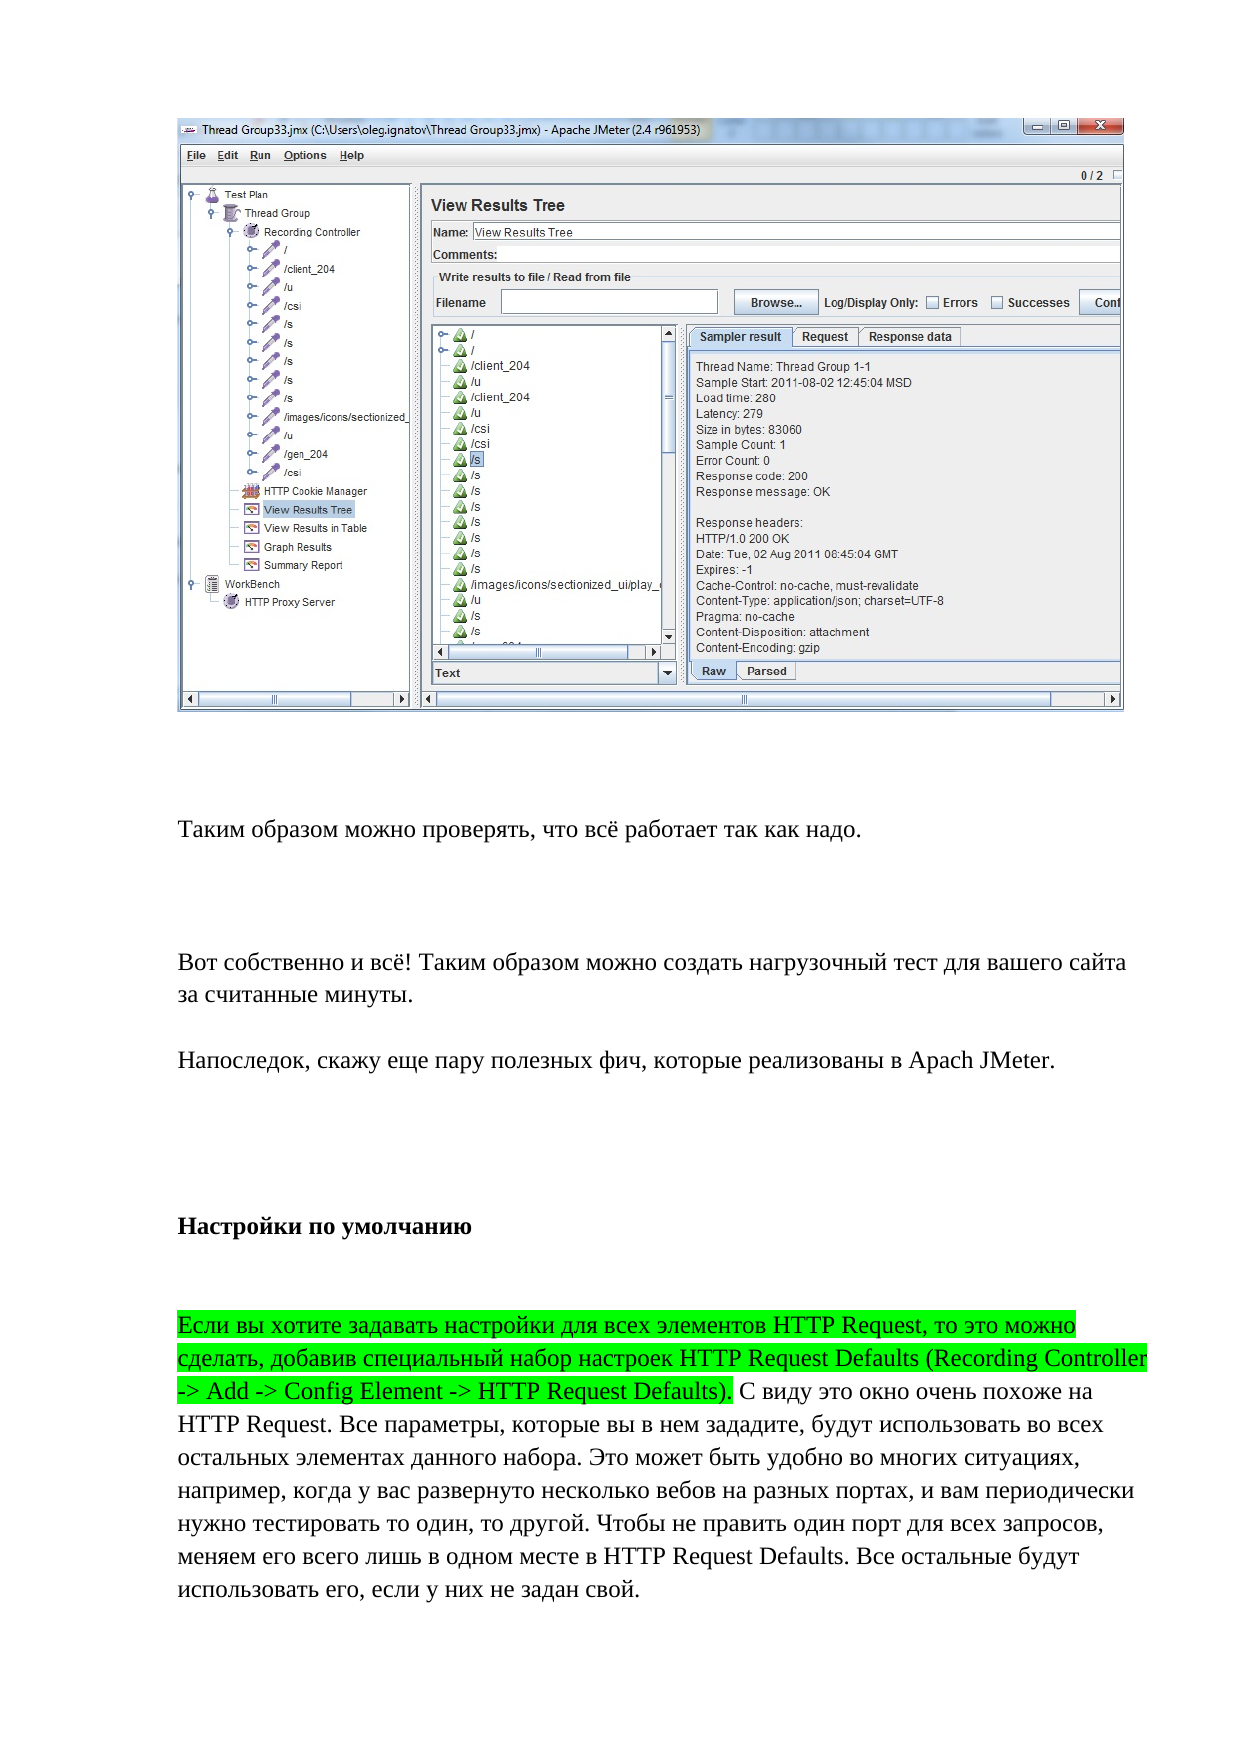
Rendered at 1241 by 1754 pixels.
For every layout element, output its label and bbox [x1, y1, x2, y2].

text [177, 118, 1152, 1636]
picture [177, 118, 1124, 712]
